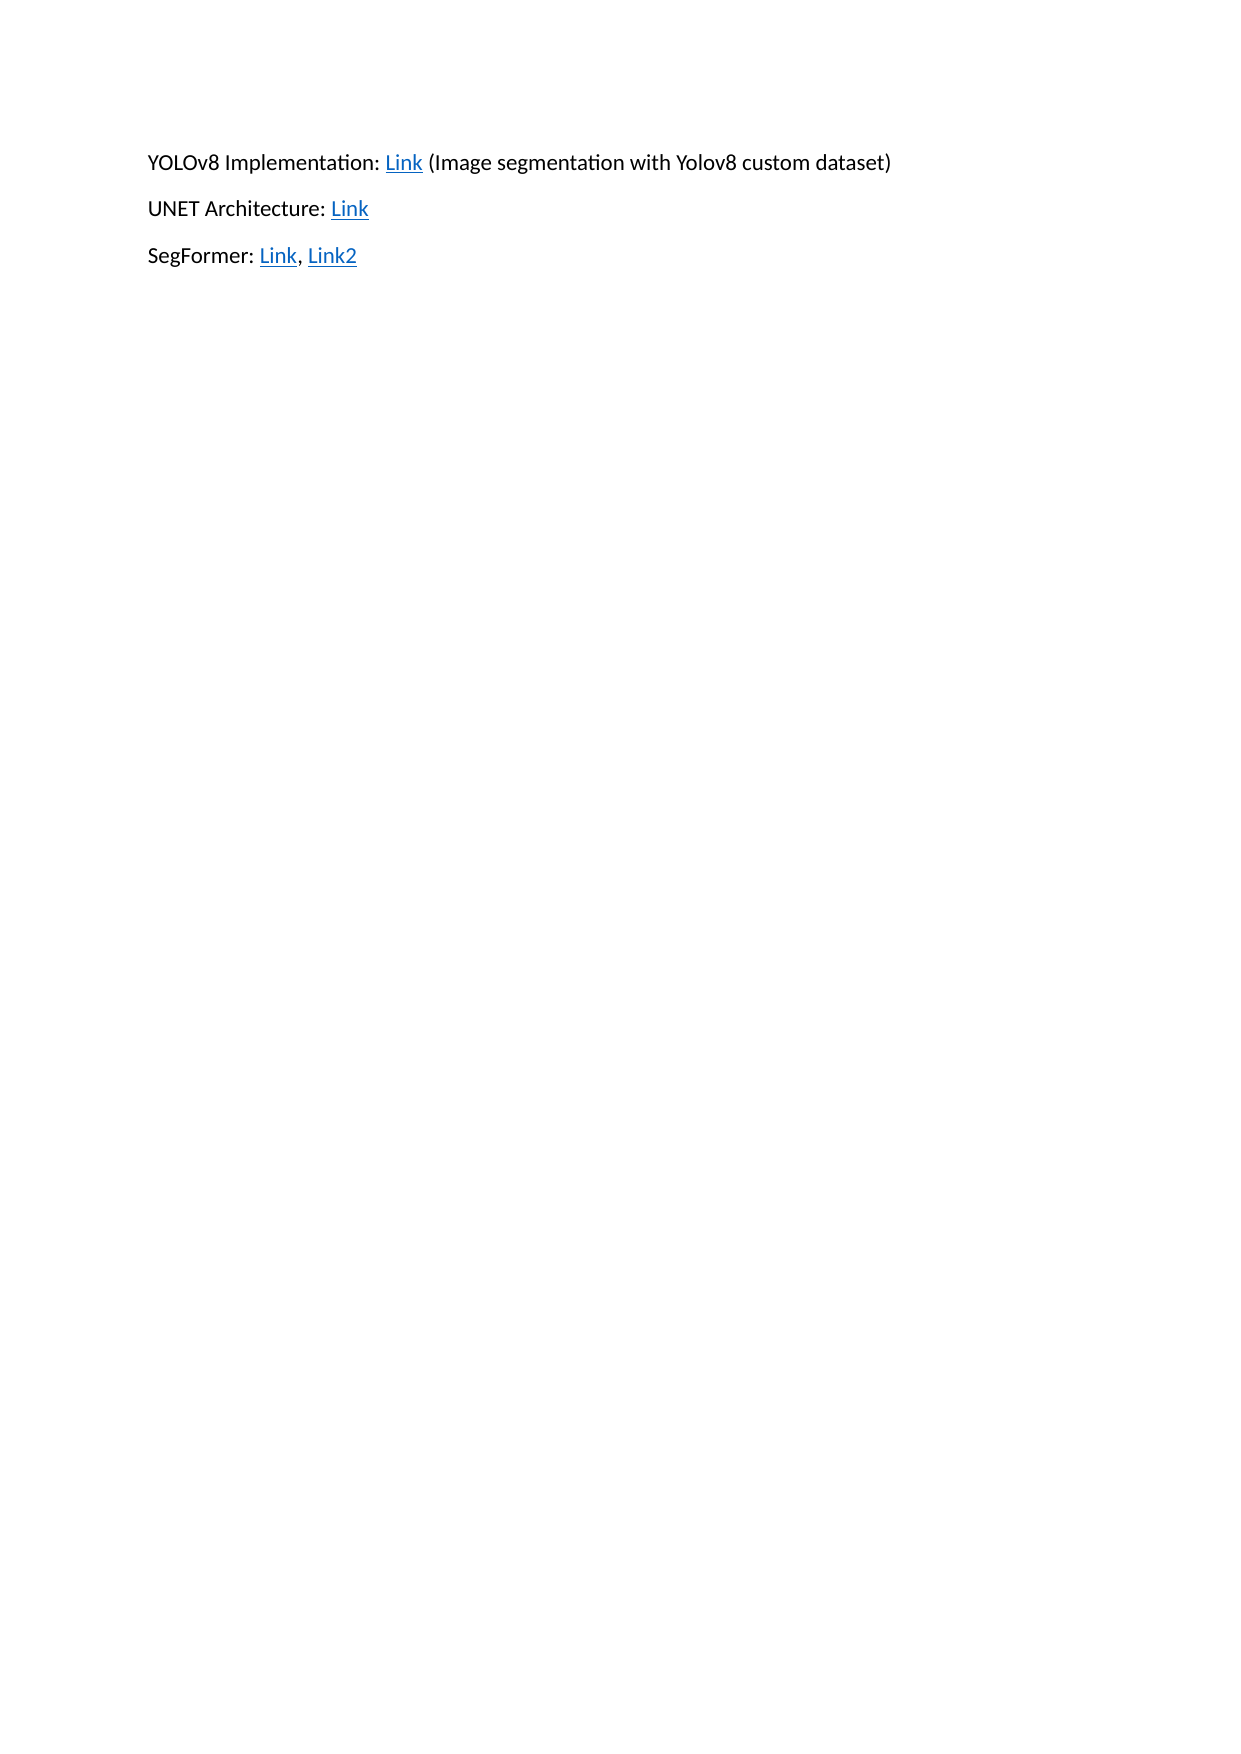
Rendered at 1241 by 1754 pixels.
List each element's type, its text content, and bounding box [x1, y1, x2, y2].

text SegFormer: Link, Link2 [148, 241, 1093, 269]
text YOLOv8 Implementation: Link (Image segmentation with Yolov8 custom dataset) [148, 148, 1093, 176]
text UNET Architecture: Link [148, 194, 1093, 222]
